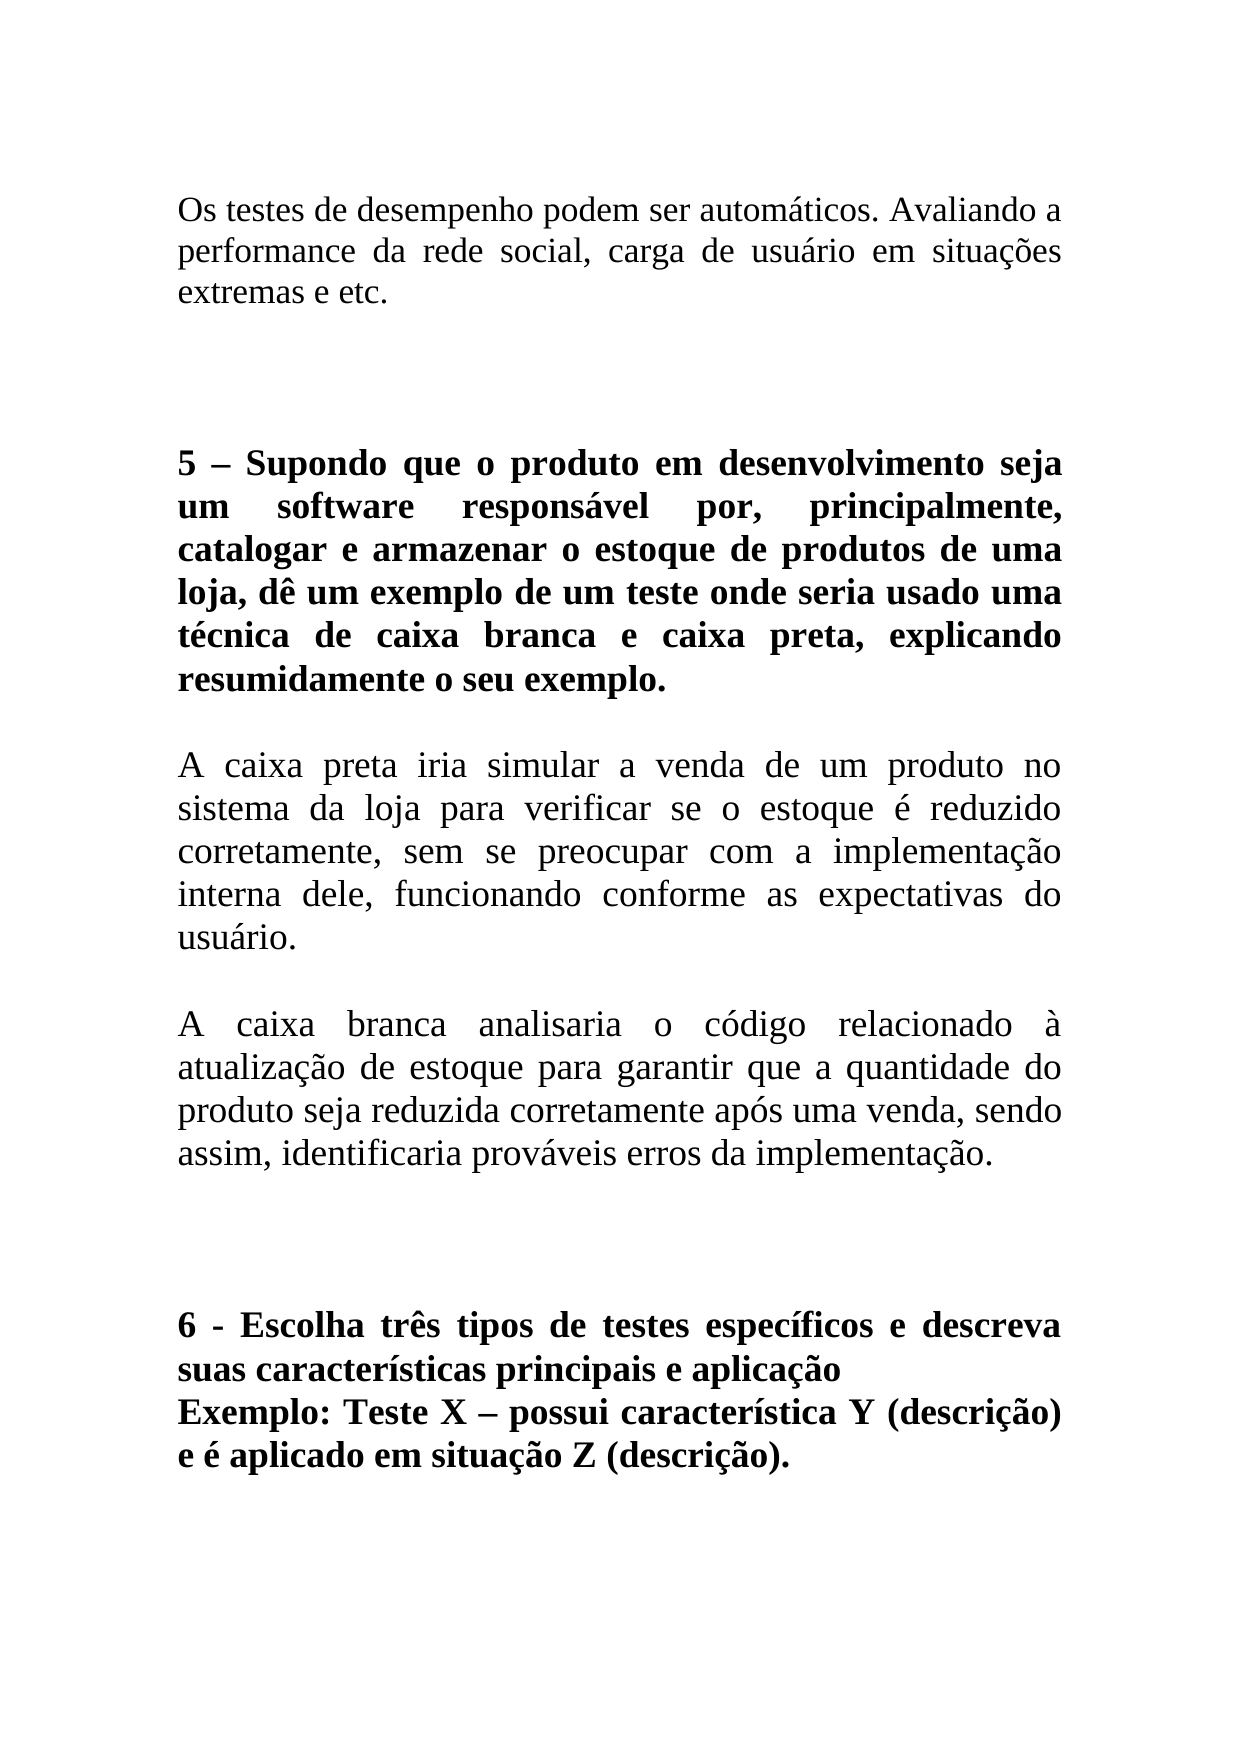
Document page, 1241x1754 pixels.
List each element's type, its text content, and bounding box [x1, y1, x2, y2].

text 5 – Supondo que o produto em desenvolvimento seja um software responsável por, principalmente, catalogar e armazenar o estoque de produtos de uma loja, dê um exemplo de um teste onde seria usado uma técnica de caixa branca e caixa preta, explicando resumidamente o seu exemplo. [177, 440, 1063, 699]
text A caixa preta iria simular a venda de um produto no sistema da loja para verificar se o estoque é reduzido corretamente, sem se preocupar com a implementação interna dele, funcionando conforme as expectativas do usuário. [177, 742, 1063, 958]
text A caixa branca analisaria o código relacionado à atualização de estoque para garantir que a quantidade do produto seja reduzida corretamente após uma venda, sendo assim, identificaria prováveis erros da implementação. [177, 1001, 1063, 1173]
text Exemplo: Teste X – possui característica Y (descrição) e é aplicado em situação Z (descrição). [177, 1389, 1063, 1475]
text 6 - Escolha três tipos de testes específicos e descreva suas características principais e aplicação [177, 1303, 1063, 1389]
text Os testes de desempenho podem ser automáticos. Avaliando a performance da rede social, carga de usuário em situações extremas e etc. [177, 188, 1063, 311]
